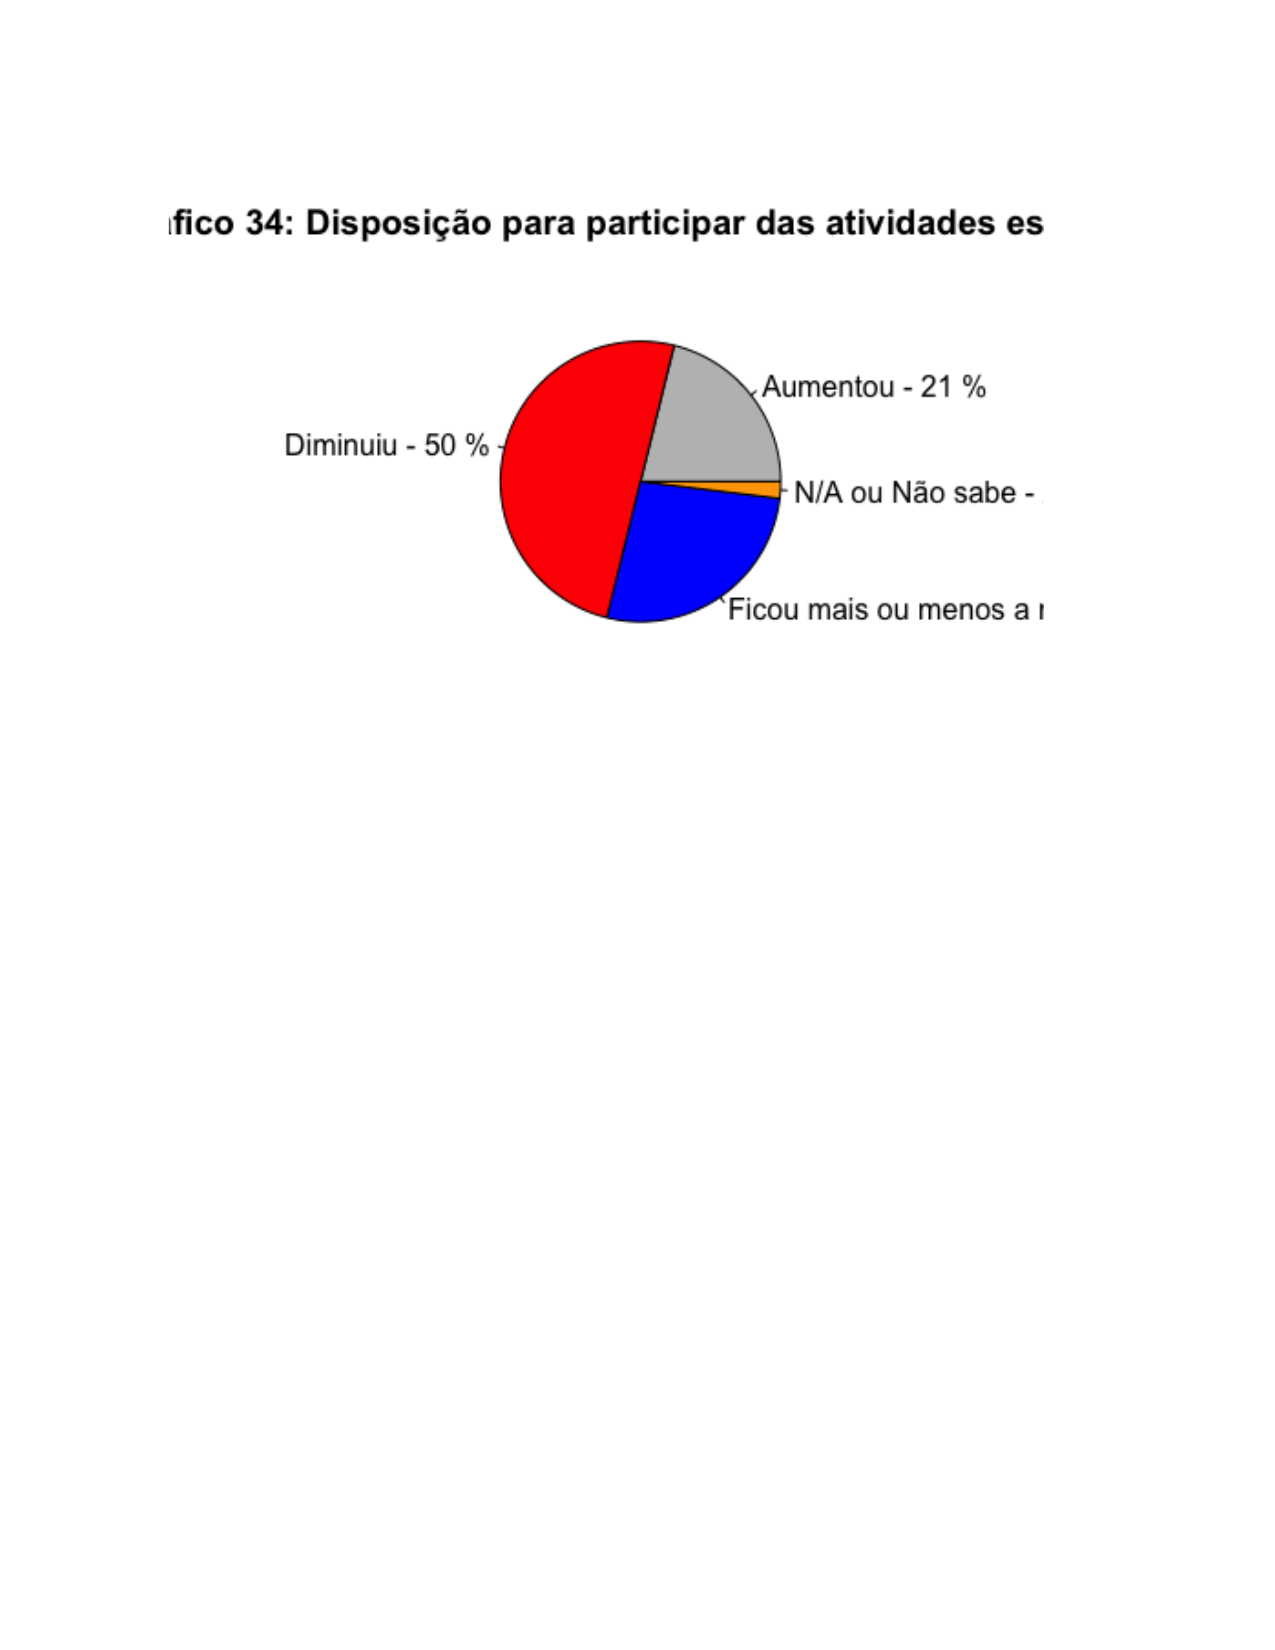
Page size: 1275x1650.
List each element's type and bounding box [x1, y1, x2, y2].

picture [168, 150, 1044, 850]
